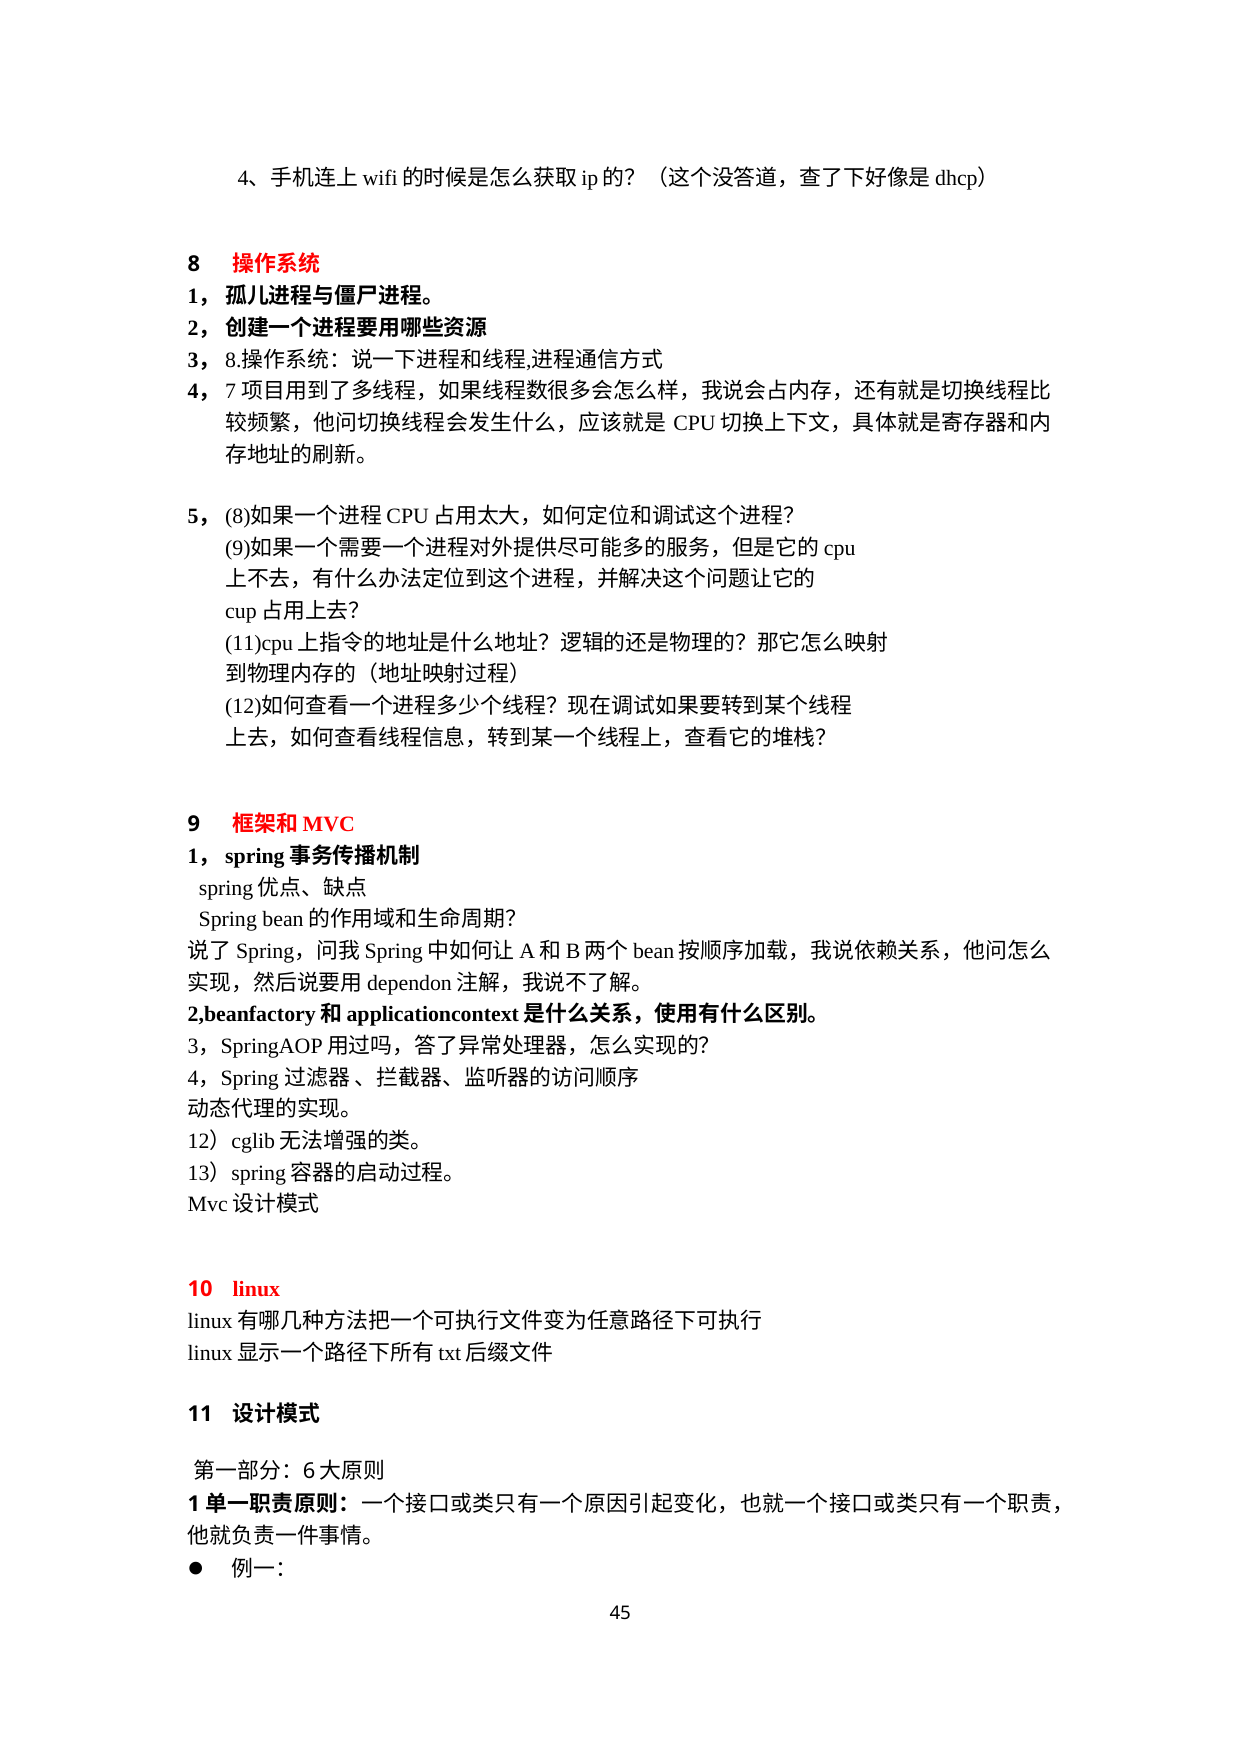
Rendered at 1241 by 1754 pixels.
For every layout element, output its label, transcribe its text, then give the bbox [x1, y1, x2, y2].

text 说了Spring，问我Spring中如何让A和B两个bean按顺序加载，我说依赖关系，他问怎么实现，然后说要用dependon注解，我说不了解。 [187, 933, 1053, 996]
subtitle linux [187, 1273, 1053, 1303]
text 2,beanfactory和applicationcontext是什么关系，使用有什么区别。 [187, 996, 1053, 1028]
text 4，Spring 过滤器 、拦截器、监听器的访问顺序 [187, 1060, 1053, 1091]
text Spring bean的作用域和生命周期？ [187, 901, 1053, 933]
list 创建一个进程要用哪些资源 [187, 310, 1053, 342]
text Mvc设计模式 [187, 1186, 1053, 1248]
text 1单一职责原则：一个接口或类只有一个原因引起变化，也就一个接口或类只有一个职责，他就负责一件事情。 [187, 1486, 1053, 1551]
subtitle 框架和MVC [187, 806, 1053, 838]
text spring优点、缺点 [187, 870, 1053, 901]
list 8.操作系统：说一下进程和线程,进程通信方式 [187, 342, 1053, 373]
text 动态代理的实现。 12）cglib无法增强的类。 13）spring容器的启动过程。 [187, 1091, 1053, 1186]
list 孤儿进程与僵尸进程。 [187, 278, 1053, 310]
subtitle 第一部分：6大原则 [187, 1453, 1053, 1486]
list 例一： [187, 1551, 1053, 1583]
subtitle 操作系统 [187, 246, 1053, 278]
list (8)如果一个进程CPU占用太大，如何定位和调试这个进程？ (9)如果一个需要一个进程对外提供尽可能多的服务，但是它的cpu 上不去，有什么办法定位到这个进程，并解决这个问题让它的 cup占用上去？ (11)cpu上指令的地址是什么地址？逻辑的还是物理的？那它怎么映射 到物理内存的（地址映射过程） (12)如何查看一个进程多少个线程？现在调试如果要转到某个线程 上去，如何查看线程信息，转到某一个线程上，查看它的堆栈？ [187, 498, 1053, 806]
list spring事务传播机制 [187, 838, 1053, 870]
text linux有哪几种方法把一个可执行文件变为任意路径下可执行 linux显示一个路径下所有txt后缀文件 [187, 1303, 1053, 1396]
text 3，SpringAOP用过吗，答了异常处理器，怎么实现的？ [187, 1028, 1053, 1060]
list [237, 160, 1053, 221]
subtitle 设计模式 [187, 1396, 1053, 1428]
list 7 项目用到了多线程，如果线程数很多会怎么样，我说会占内存，还有就是切换线程比较频繁，他问切换线程会发生什么，应该就是CPU切换上下文，具体就是寄存器和内存地址的刷新。 [187, 373, 1053, 498]
